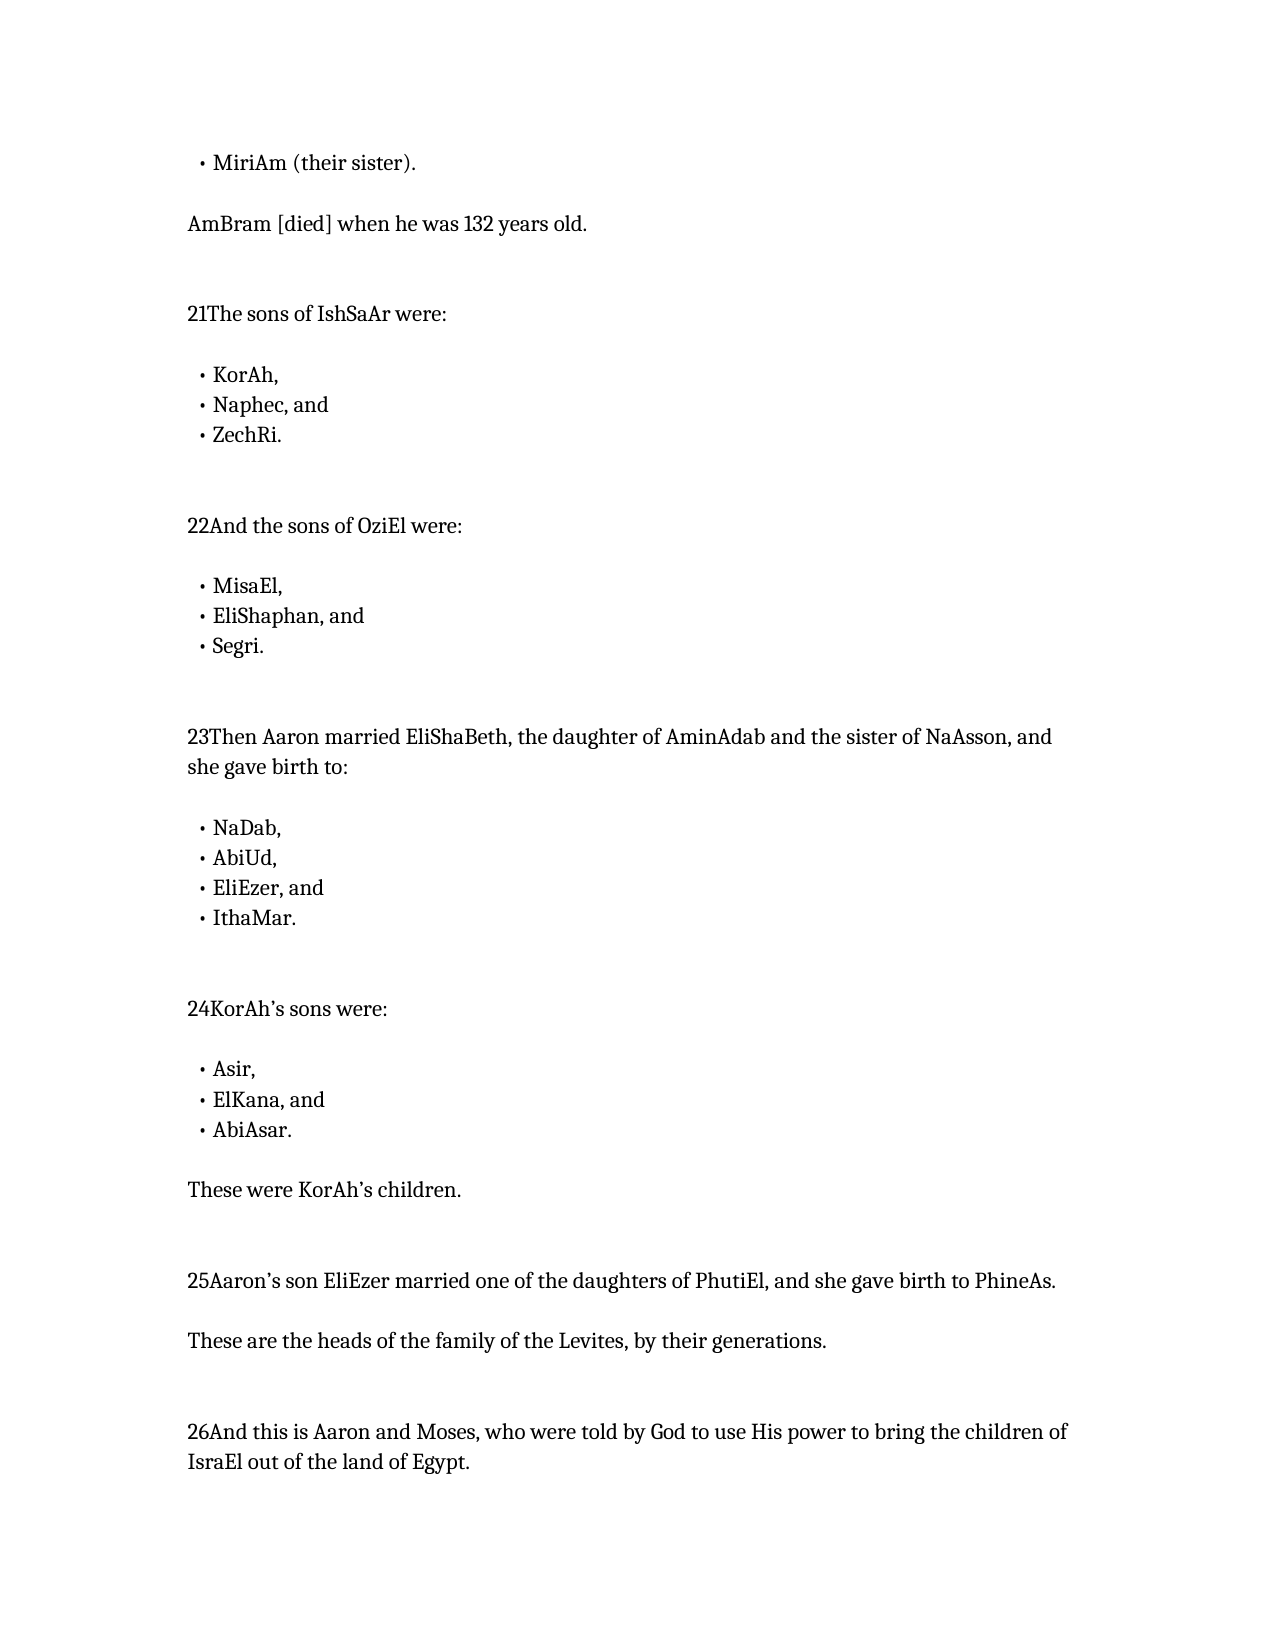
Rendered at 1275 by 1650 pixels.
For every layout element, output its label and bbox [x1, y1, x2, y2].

text [187, 150, 1087, 1475]
